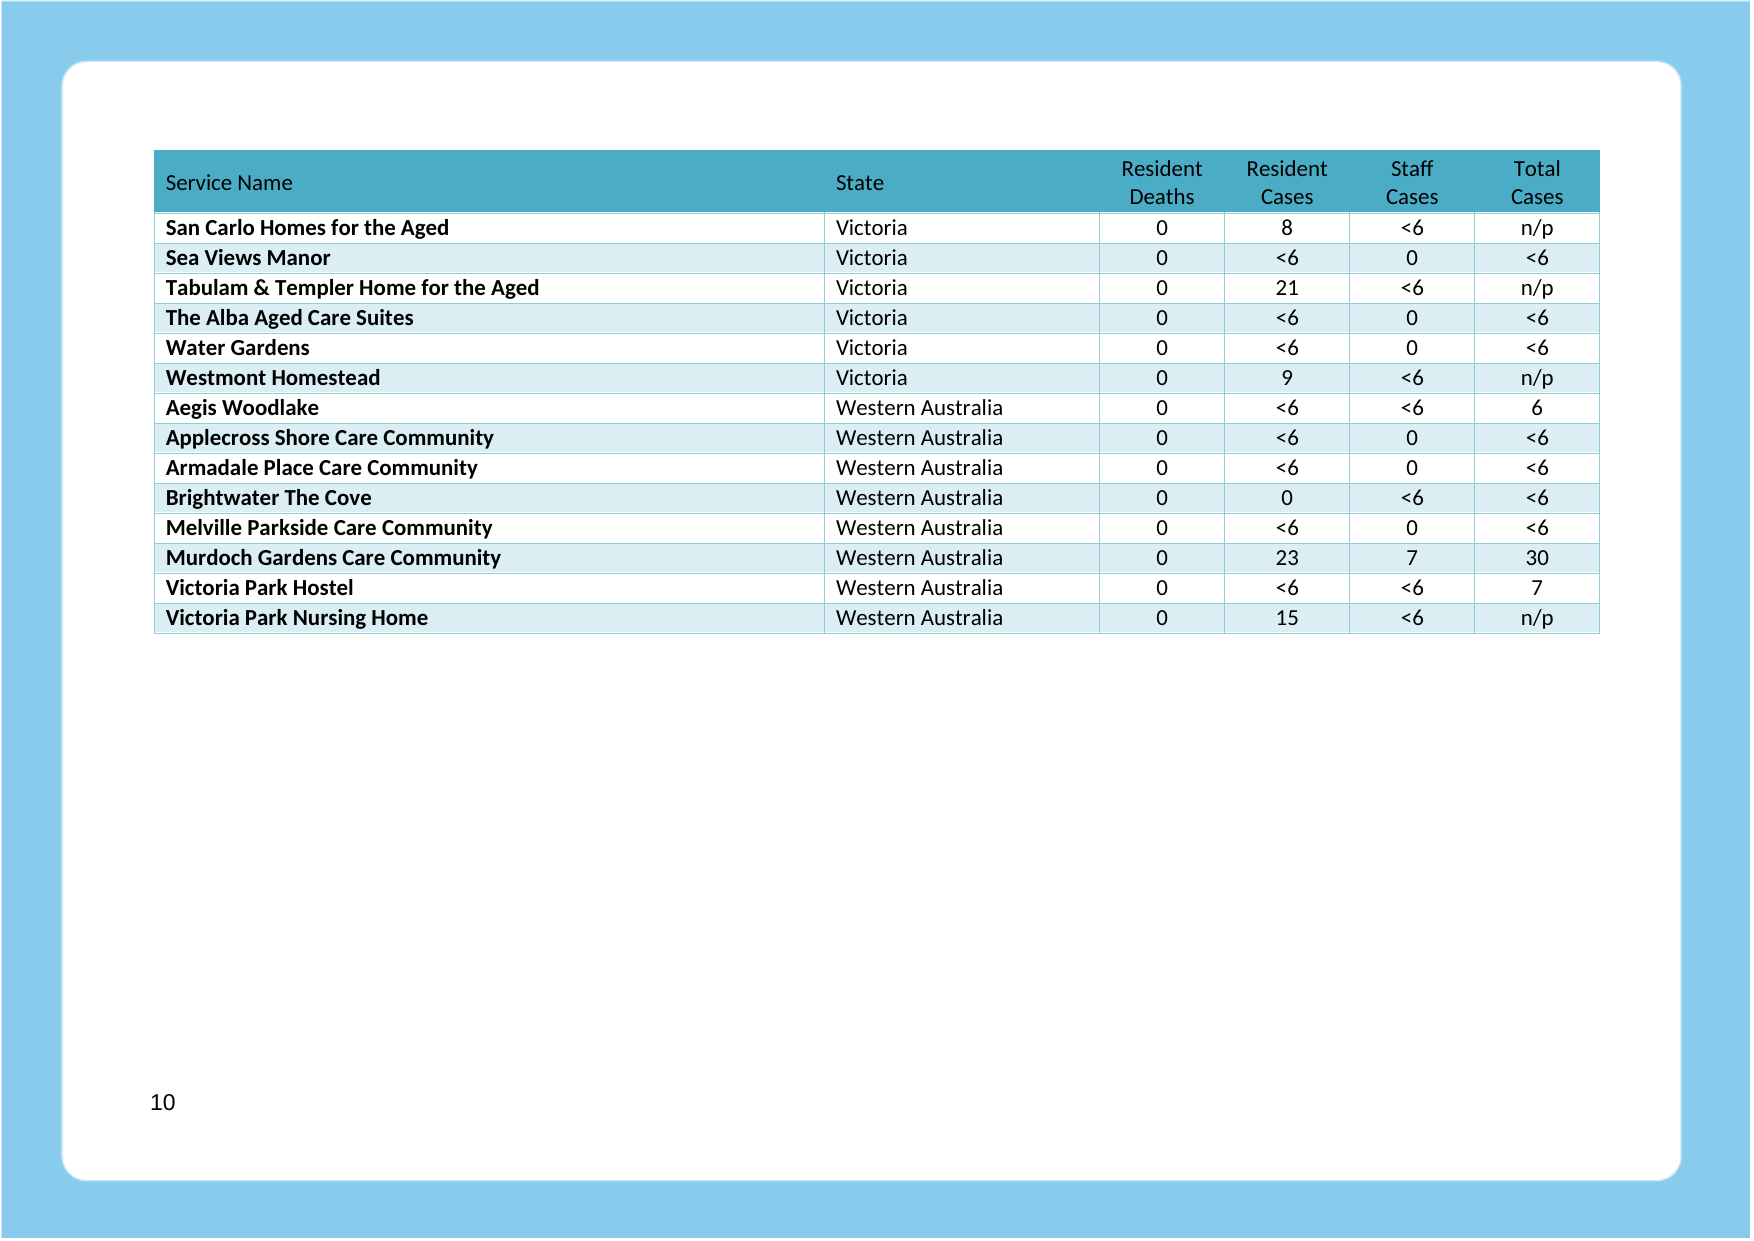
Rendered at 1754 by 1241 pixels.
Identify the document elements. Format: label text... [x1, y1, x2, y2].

table_cell 0 [1100, 304, 1224, 332]
table_cell Victoria [825, 334, 1099, 362]
table_header Staff Cases [1350, 151, 1474, 212]
table_cell <6 [1225, 514, 1349, 542]
table_cell <6 [1475, 334, 1599, 362]
table_cell San Carlo Homes for the Aged [155, 214, 824, 242]
table_cell 15 [1225, 604, 1349, 632]
table_cell Victoria [825, 304, 1099, 332]
table_cell Westmont Homestead [155, 364, 824, 392]
table_cell 0 [1100, 244, 1224, 272]
table_header Resident Deaths [1100, 151, 1224, 212]
picture [3, 2, 1750, 1238]
table_cell Sea Views Manor [155, 244, 824, 272]
table_cell <6 [1475, 244, 1599, 272]
table_cell 0 [1100, 454, 1224, 482]
table_cell 0 [1350, 244, 1474, 272]
table_cell Victoria [825, 274, 1099, 302]
table_cell Western Australia [825, 424, 1099, 452]
table_cell 0 [1100, 394, 1224, 422]
table_cell <6 [1350, 274, 1474, 302]
table_cell Victoria [825, 364, 1099, 392]
table_cell <6 [1225, 394, 1349, 422]
table_cell Victoria Park Hostel [155, 574, 824, 602]
table_cell <6 [1350, 574, 1474, 602]
table_cell Aegis Woodlake [155, 394, 824, 422]
table_cell Victoria [825, 214, 1099, 242]
table_cell <6 [1475, 304, 1599, 332]
table_header Total Cases [1475, 151, 1599, 212]
table_cell 0 [1350, 454, 1474, 482]
table_cell <6 [1350, 214, 1474, 242]
table_cell 0 [1100, 274, 1224, 302]
table_cell 30 [1475, 544, 1599, 572]
table_cell Western Australia [825, 604, 1099, 632]
table_cell 0 [1350, 424, 1474, 452]
table_cell Tabulam & Templer Home for the Aged [155, 274, 824, 302]
table_header Service Name [155, 151, 824, 212]
table_cell <6 [1225, 424, 1349, 452]
table_cell 0 [1350, 514, 1474, 542]
table_cell 8 [1225, 214, 1349, 242]
table_cell n/p [1475, 274, 1599, 302]
table_cell 0 [1100, 604, 1224, 632]
table_cell 9 [1225, 364, 1349, 392]
table_cell n/p [1475, 604, 1599, 632]
table_cell <6 [1225, 334, 1349, 362]
table_cell Western Australia [825, 574, 1099, 602]
table_cell 0 [1100, 424, 1224, 452]
table_cell 0 [1350, 304, 1474, 332]
table_cell <6 [1350, 484, 1474, 512]
table_cell Western Australia [825, 394, 1099, 422]
table_cell Western Australia [825, 484, 1099, 512]
table_cell Murdoch Gardens Care Community [155, 544, 824, 572]
table_cell 0 [1100, 334, 1224, 362]
table_cell <6 [1225, 244, 1349, 272]
table_cell Western Australia [825, 454, 1099, 482]
table_cell 21 [1225, 274, 1349, 302]
table_cell 0 [1100, 364, 1224, 392]
table_cell Western Australia [825, 514, 1099, 542]
table_cell 0 [1350, 334, 1474, 362]
table_cell Armadale Place Care Community [155, 454, 824, 482]
table_cell Brightwater The Cove [155, 484, 824, 512]
table_cell n/p [1475, 364, 1599, 392]
table_cell Applecross Shore Care Community [155, 424, 824, 452]
table_cell Water Gardens [155, 334, 824, 362]
table_cell 0 [1100, 544, 1224, 572]
table_cell Melville Parkside Care Community [155, 514, 824, 542]
table_cell <6 [1475, 484, 1599, 512]
table_cell <6 [1475, 514, 1599, 542]
table_header Resident Cases [1225, 151, 1349, 212]
table_cell n/p [1475, 214, 1599, 242]
table_cell 0 [1225, 484, 1349, 512]
table_cell <6 [1350, 394, 1474, 422]
table_cell <6 [1350, 364, 1474, 392]
table_cell <6 [1475, 454, 1599, 482]
table_cell <6 [1225, 574, 1349, 602]
table_cell 0 [1100, 514, 1224, 542]
table_cell 0 [1100, 214, 1224, 242]
table_cell The Alba Aged Care Suites [155, 304, 824, 332]
table_cell <6 [1350, 604, 1474, 632]
table_cell 6 [1475, 394, 1599, 422]
table_cell <6 [1475, 424, 1599, 452]
table_cell 0 [1100, 484, 1224, 512]
table_header State [825, 151, 1099, 212]
table_cell Western Australia [825, 544, 1099, 572]
table_cell 23 [1225, 544, 1349, 572]
table_cell 7 [1475, 574, 1599, 602]
table_cell <6 [1225, 304, 1349, 332]
table_cell <6 [1225, 454, 1349, 482]
table_cell 0 [1100, 574, 1224, 602]
table_cell Victoria Park Nursing Home [155, 604, 824, 632]
table_cell Victoria [825, 244, 1099, 272]
table_cell 7 [1350, 544, 1474, 572]
